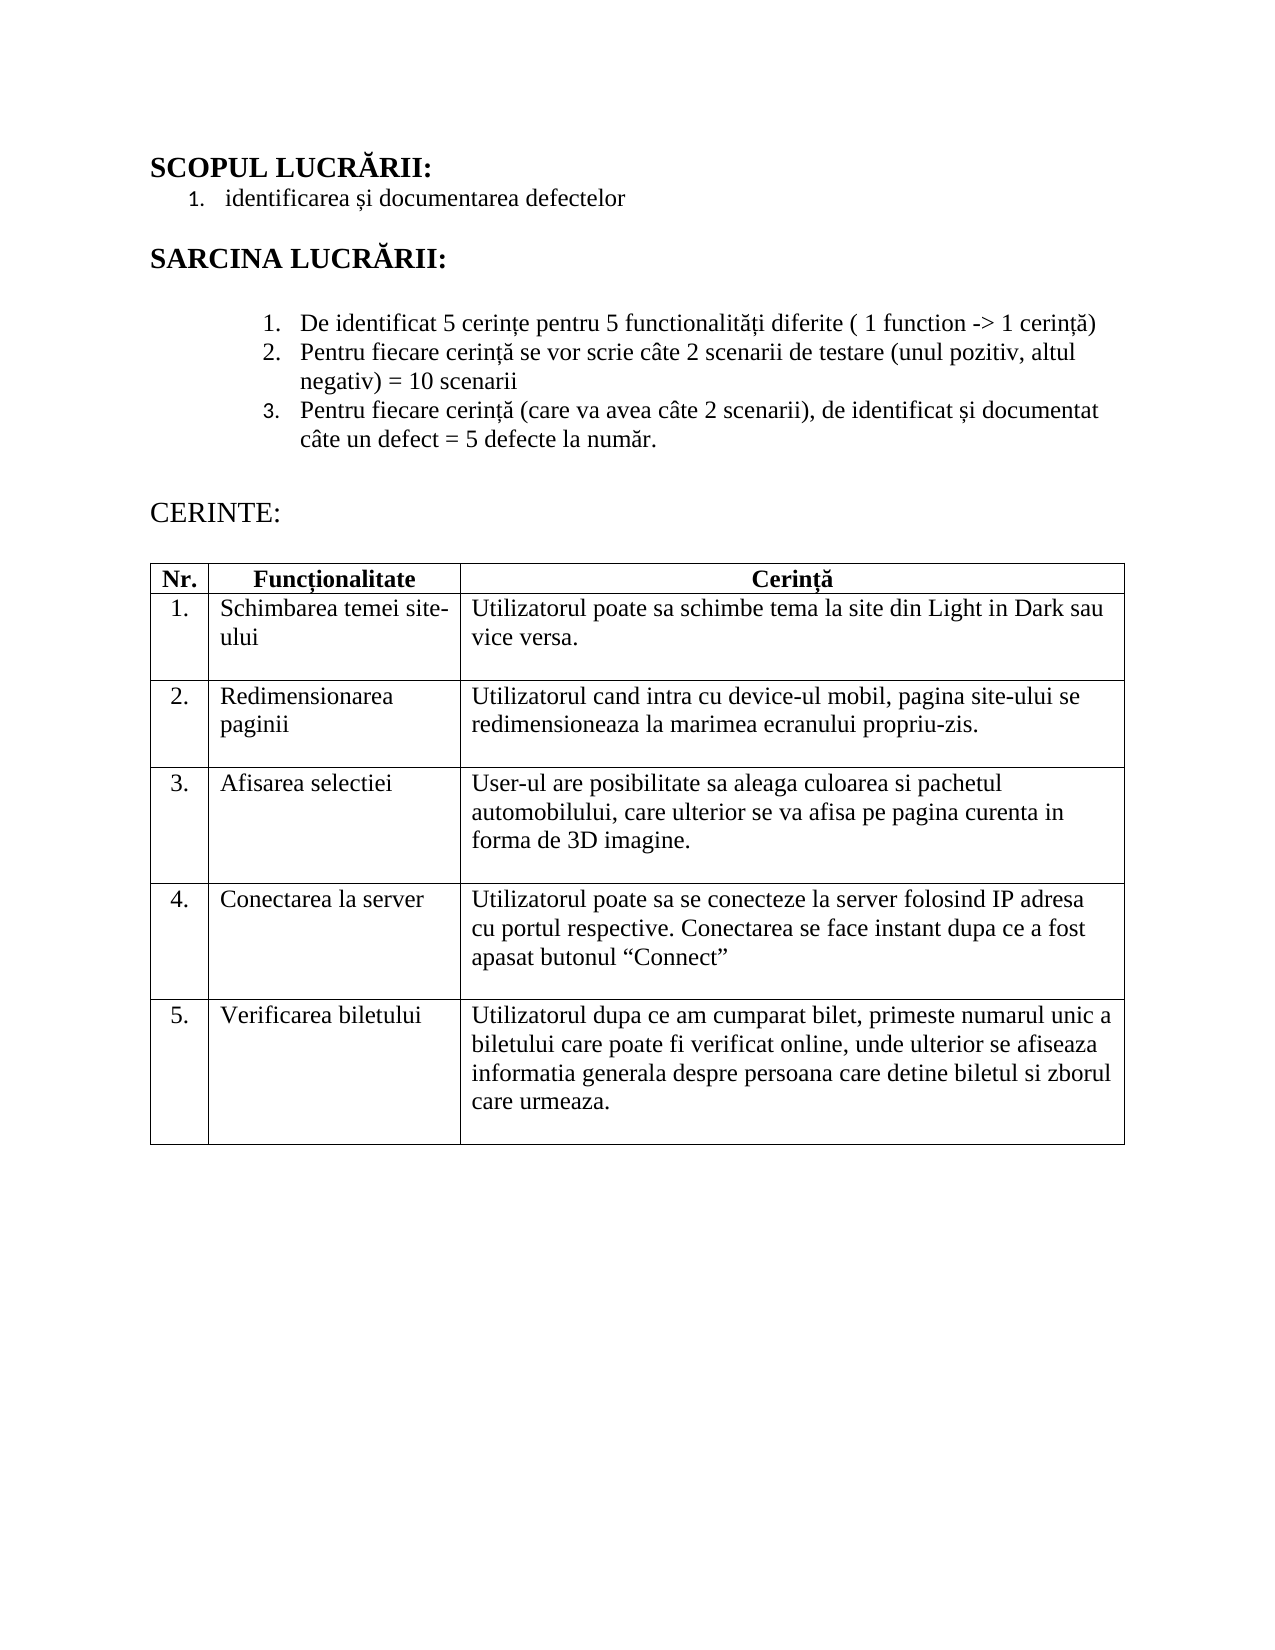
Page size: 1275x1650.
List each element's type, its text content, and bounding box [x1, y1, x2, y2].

table_cell 3. [151, 768, 208, 883]
text SCOPUL LUCRĂRII: [150, 150, 1125, 183]
table_cell User-ul are posibilitate sa aleaga culoarea si pachetul automobilului, care ulterior se va afisa pe pagina curenta in forma de 3D imagine. [461, 768, 1124, 883]
table_cell 1. [151, 594, 208, 680]
list Pentru fiecare cerință (care va avea câte 2 scenarii), de identificat și documentat câte un defect = 5 defecte la număr. [262, 395, 1125, 452]
table_cell Verificarea biletului [209, 1000, 460, 1144]
table_cell 4. [151, 884, 208, 999]
table_cell Afisarea selectiei [209, 768, 460, 883]
table_cell Conectarea la server [209, 884, 460, 999]
table_cell Utilizatorul poate sa schimbe tema la site din Light in Dark sau vice versa. [461, 594, 1124, 680]
text SARCINA LUCRĂRII: [150, 241, 1125, 275]
list identificarea și documentarea defectelor [187, 183, 1125, 213]
table_cell Utilizatorul cand intra cu device-ul mobil, pagina site-ului se redimensioneaza la marimea ecranului propriu-zis. [461, 681, 1124, 767]
table_cell Redimensionarea paginii [209, 681, 460, 767]
table_cell Utilizatorul dupa ce am cumparat bilet, primeste numarul unic a biletului care poate fi verificat online, unde ulterior se afiseaza informatia generala despre persoana care detine biletul si zborul care urmeaza. [461, 1000, 1124, 1144]
table_header Cerință [461, 564, 1124, 592]
text CERINTE: [150, 496, 1125, 529]
table_cell Schimbarea temei site-ului [209, 594, 460, 680]
table_cell 5. [151, 1000, 208, 1144]
list De identificat 5 cerințe pentru 5 functionalități diferite ( 1 function -> 1 cerință) [262, 308, 1125, 337]
list Pentru fiecare cerință se vor scrie câte 2 scenarii de testare (unul pozitiv, altul negativ) = 10 scenarii [262, 337, 1125, 395]
table_header Funcționalitate [209, 564, 460, 592]
table_header Nr. [151, 564, 208, 592]
table_cell Utilizatorul poate sa se conecteze la server folosind IP adresa cu portul respective. Conectarea se face instant dupa ce a fost apasat butonul “Connect” [461, 884, 1124, 999]
table_cell 2. [151, 681, 208, 767]
